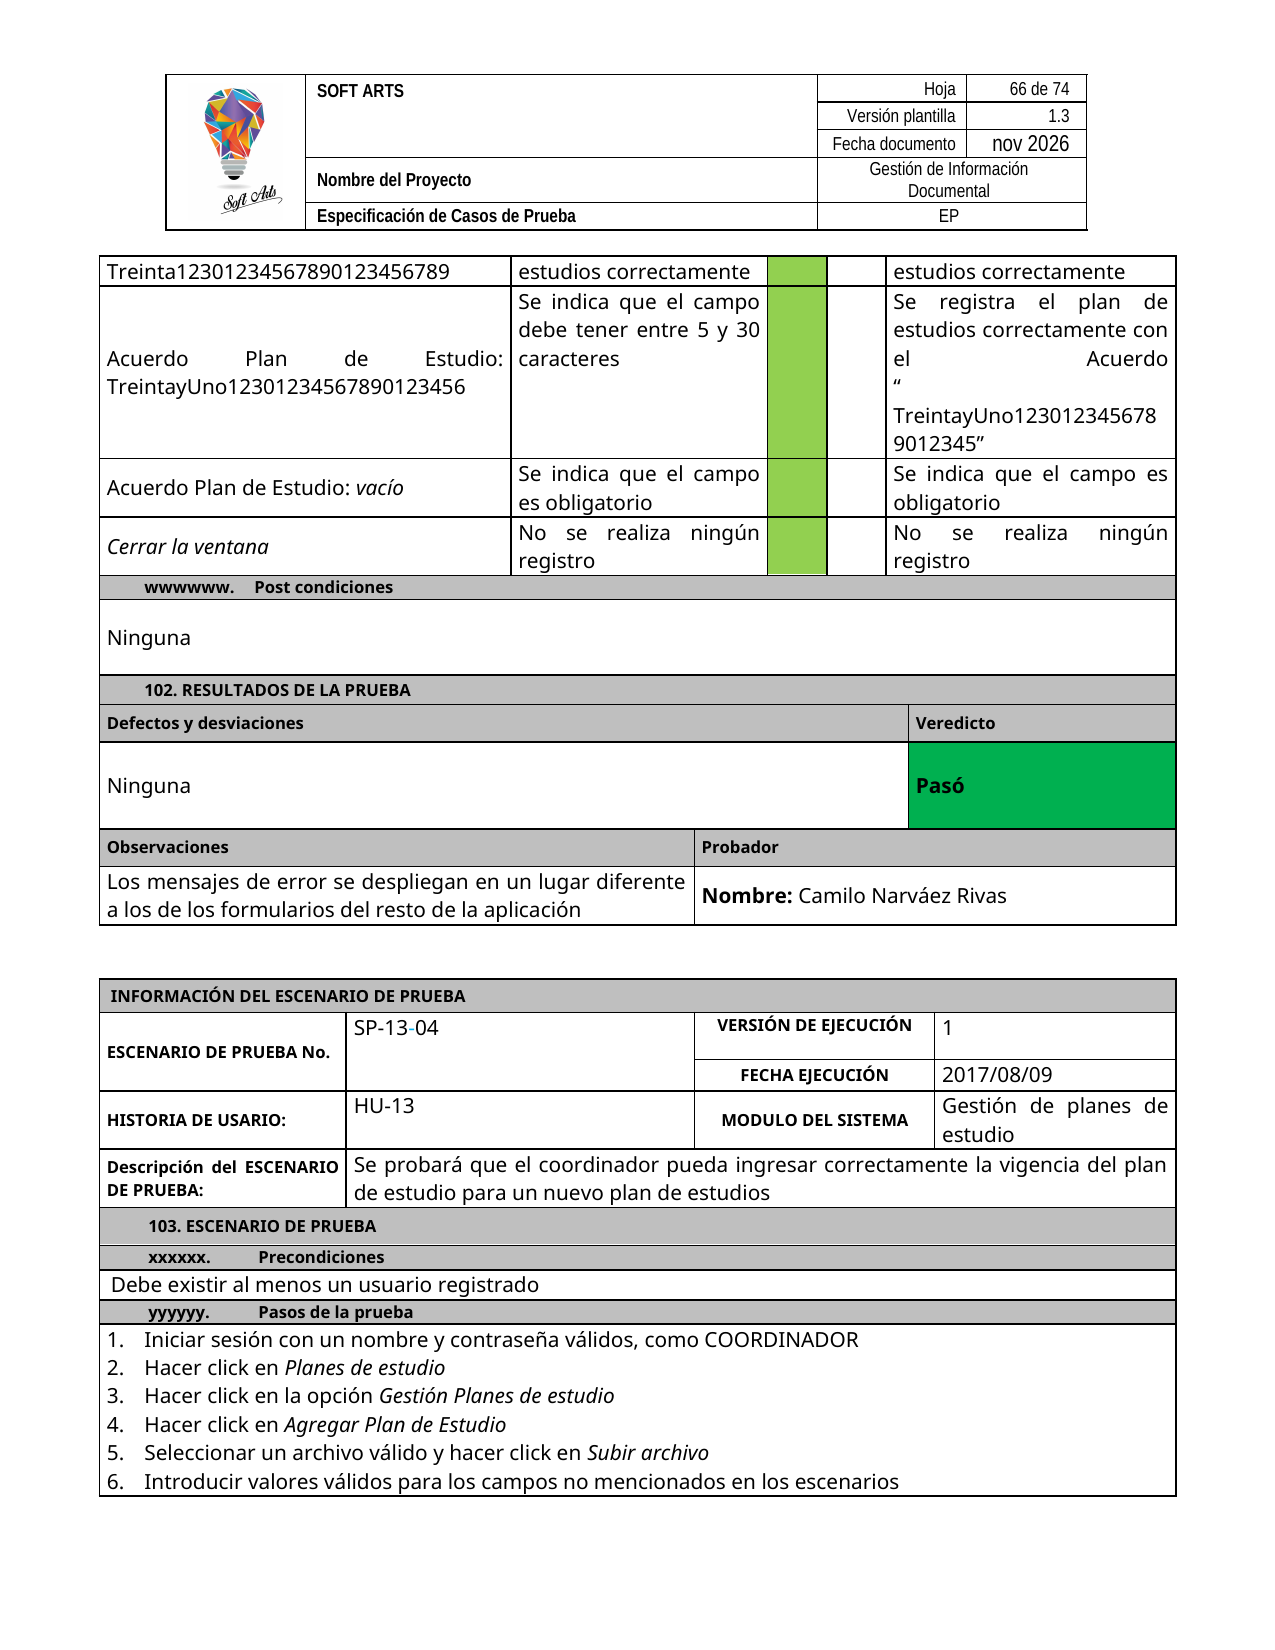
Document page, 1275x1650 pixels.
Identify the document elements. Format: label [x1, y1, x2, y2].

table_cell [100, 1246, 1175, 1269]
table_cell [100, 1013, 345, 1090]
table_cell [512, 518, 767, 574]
picture [188, 83, 284, 221]
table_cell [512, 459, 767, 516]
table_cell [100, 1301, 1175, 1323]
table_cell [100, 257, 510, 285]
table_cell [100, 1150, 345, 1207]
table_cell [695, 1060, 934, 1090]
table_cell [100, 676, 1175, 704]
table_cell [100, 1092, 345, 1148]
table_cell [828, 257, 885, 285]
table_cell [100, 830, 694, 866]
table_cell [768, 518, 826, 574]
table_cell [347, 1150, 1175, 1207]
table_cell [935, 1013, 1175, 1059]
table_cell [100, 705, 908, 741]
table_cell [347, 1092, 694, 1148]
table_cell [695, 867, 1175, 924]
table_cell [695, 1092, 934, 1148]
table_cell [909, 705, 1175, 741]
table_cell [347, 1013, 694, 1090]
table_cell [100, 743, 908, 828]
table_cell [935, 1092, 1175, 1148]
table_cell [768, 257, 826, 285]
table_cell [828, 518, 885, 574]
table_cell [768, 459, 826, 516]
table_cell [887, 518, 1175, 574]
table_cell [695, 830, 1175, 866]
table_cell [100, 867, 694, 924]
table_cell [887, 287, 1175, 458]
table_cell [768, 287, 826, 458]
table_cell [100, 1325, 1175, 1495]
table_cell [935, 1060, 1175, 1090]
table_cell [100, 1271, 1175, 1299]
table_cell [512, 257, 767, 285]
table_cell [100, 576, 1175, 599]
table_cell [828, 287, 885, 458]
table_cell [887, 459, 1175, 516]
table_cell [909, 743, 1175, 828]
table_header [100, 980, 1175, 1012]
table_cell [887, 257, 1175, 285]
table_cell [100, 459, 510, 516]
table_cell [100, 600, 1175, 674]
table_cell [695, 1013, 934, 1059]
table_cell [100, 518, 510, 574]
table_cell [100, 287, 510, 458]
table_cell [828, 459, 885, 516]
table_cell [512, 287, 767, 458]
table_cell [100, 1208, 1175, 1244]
